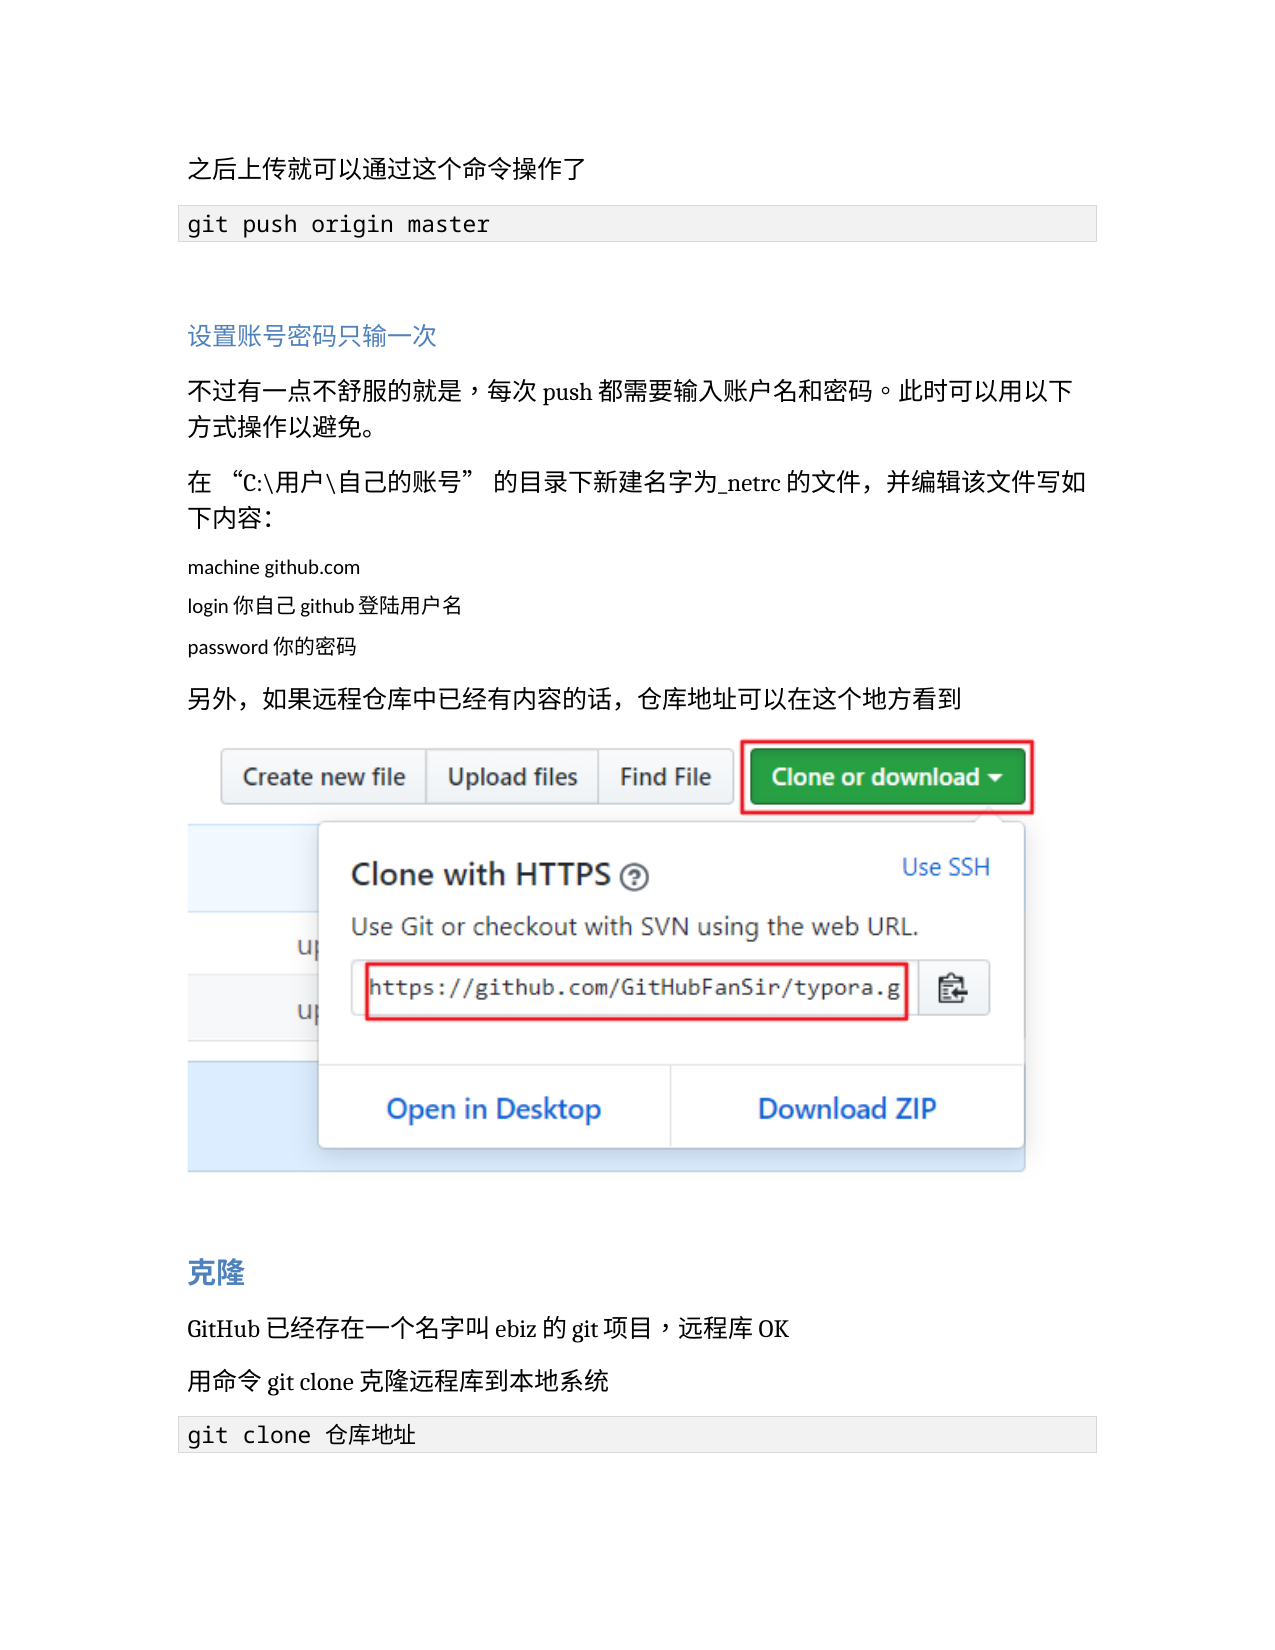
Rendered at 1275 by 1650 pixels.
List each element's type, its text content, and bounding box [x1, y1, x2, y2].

text 不过有一点不舒服的就是，每次push都需要输入账户名和密码。此时可以用以下方式操作以避免。 [187, 371, 1087, 444]
subtitle 设置账号密码只输一次 [187, 319, 1087, 353]
text machine github.com [187, 554, 1087, 579]
text 用命令git clone克隆远程库到本地系统 [187, 1363, 1087, 1397]
picture [187, 734, 1063, 1182]
text git push origin master [179, 206, 1096, 241]
text git clone 仓库地址 [179, 1417, 1096, 1452]
subtitle 克隆 [187, 1252, 1087, 1292]
text 之后上传就可以通过这个命令操作了 [187, 150, 1087, 186]
text 在 “C:\用户\自己的账号” 的目录下新建名字为_netrc的文件，并编辑该文件写如下内容： [187, 463, 1087, 535]
text password 你的密码 [187, 630, 1087, 661]
text GitHub已经存在一个名字叫ebiz的git项目，远程库OK [187, 1310, 1087, 1344]
text 另外，如果远程仓库中已经有内容的话，仓库地址可以在这个地方看到 [187, 679, 1087, 716]
text login 你自己github登陆用户名 [187, 590, 1087, 620]
